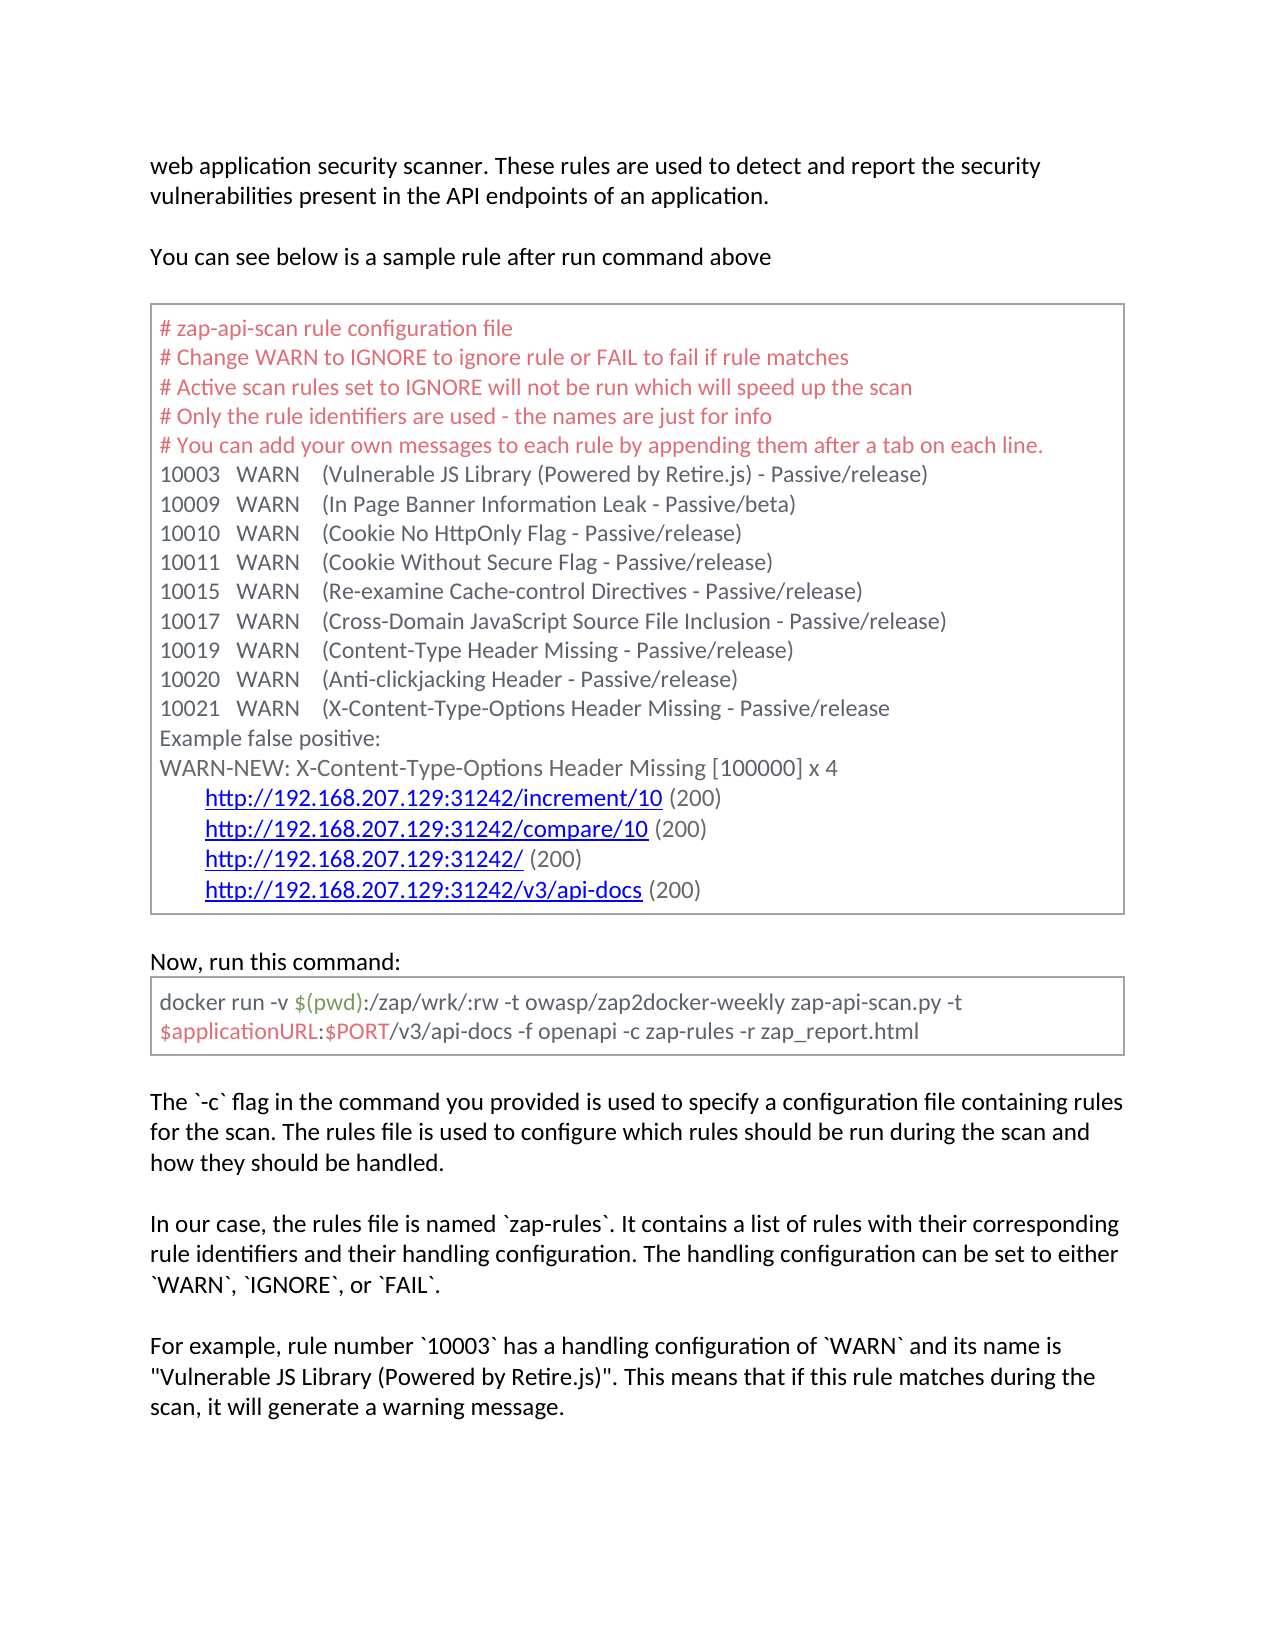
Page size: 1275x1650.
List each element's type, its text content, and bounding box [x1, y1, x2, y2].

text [150, 150, 1125, 211]
text The `-c` flag in the command you provided is used to specify a configuration file containing rules for the scan. The rules file is used to configure which rules should be run during the scan and how they should be handled. [150, 1086, 1125, 1178]
text In our case, the rules file is named `zap-rules`. It contains a list of rules with their corresponding rule identifiers and their handling configuration. The handling configuration can be set to either `WARN`, `IGNORE`, or `FAIL`. [150, 1208, 1125, 1300]
table_header # zap-api-scan rule configuration file # Change WARN to IGNORE to ignore rule or FAIL to fail if rule matches # Active scan rules set to IGNORE will not be run which will speed up the scan # Only the rule identifiers are used - the names are just for info # You can add your own messages to each rule by appending them after a tab on each line. 10003 WARN (Vulnerable JS Library (Powered by Retire.js) - Passive/release) 10009 WARN (In Page Banner Information Leak - Passive/beta) 10010 WARN (Cookie No HttpOnly Flag - Passive/release) 10011 WARN (Cookie Without Secure Flag - Passive/release) 10015 WARN (Re-examine Cache-control Directives - Passive/release) 10017 WARN (Cross-Domain JavaScript Source File Inclusion - Passive/release) 10019 WARN (Content-Type Header Missing - Passive/release) 10020 WARN (Anti-clickjacking Header - Passive/release) 10021 WARN (X-Content-Type-Options Header Missing - Passive/release Example false positive: WARN-NEW: X-Content-Type-Options Header Missing [100000] x 4 http://192.168.207.129:31242/increment/10 (200) http://192.168.207.129:31242/compare/10 (200) http://192.168.207.129:31242/ (200) http://192.168.207.129:31242/v3/api-docs (200) [152, 305, 1123, 913]
text You can see below is a sample rule after run command above [150, 242, 1125, 272]
text For example, rule number `10003` has a handling configuration of `WARN` and its name is "Vulnerable JS Library (Powered by Retire.js)". This means that if this rule matches during the scan, it will generate a warning message. [150, 1330, 1125, 1422]
text Now, run this command: [150, 946, 1125, 976]
table_header docker run -v $(pwd):/zap/wrk/:rw -t owasp/zap2docker-weekly zap-api-scan.py -t $applicationURL:$PORT/v3/api-docs -f openapi -c zap-rules -r zap_report.html [152, 978, 1123, 1053]
